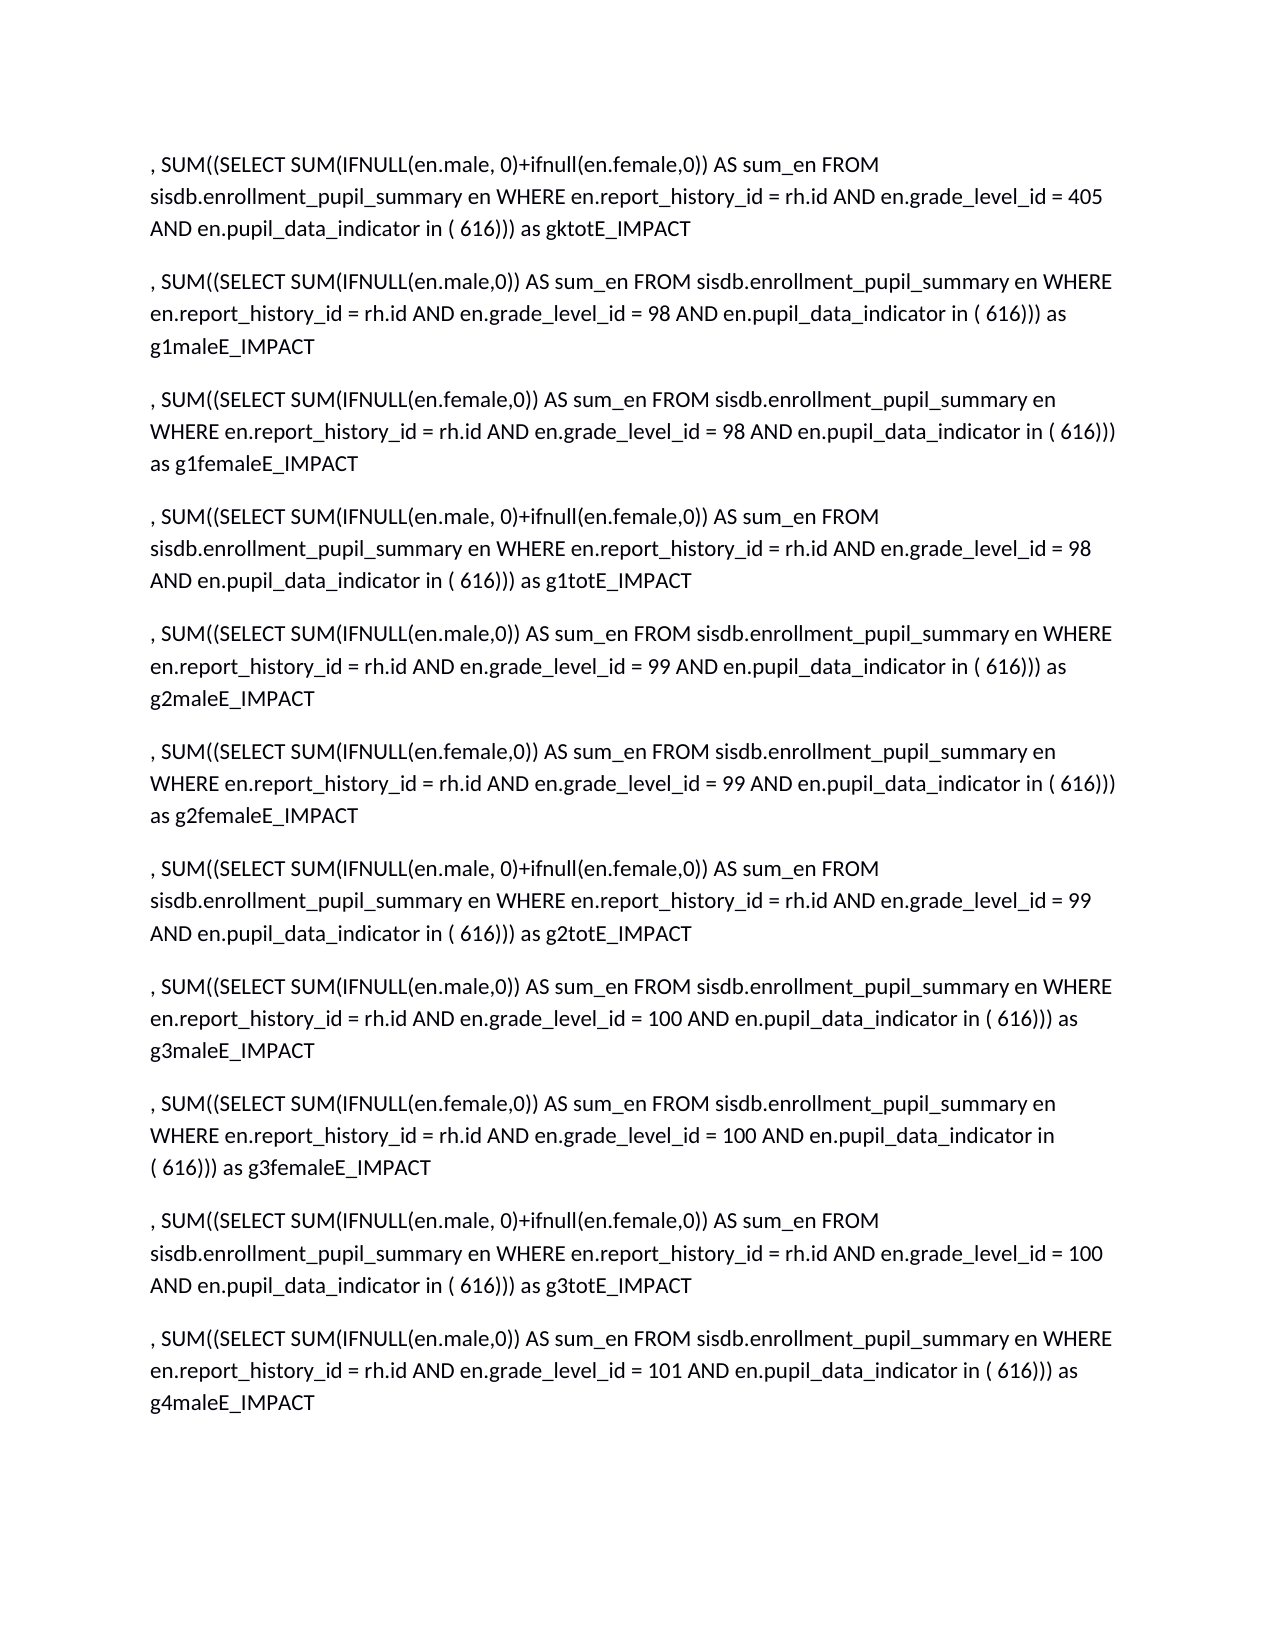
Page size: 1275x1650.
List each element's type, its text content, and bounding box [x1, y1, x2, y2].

text , SUM((SELECT SUM(IFNULL(en.male,0)) AS sum_en FROM sisdb.enrollment_pupil_summary en WHERE en.report_history_id = rh.id AND en.grade_level_id = 99 AND en.pupil_data_indicator in ( 616))) as g2maleE_IMPACT [150, 619, 1125, 712]
text , SUM((SELECT SUM(IFNULL(en.male,0)) AS sum_en FROM sisdb.enrollment_pupil_summary en WHERE en.report_history_id = rh.id AND en.grade_level_id = 101 AND en.pupil_data_indicator in ( 616))) as g4maleE_IMPACT [150, 1324, 1125, 1416]
text , SUM((SELECT SUM(IFNULL(en.male,0)) AS sum_en FROM sisdb.enrollment_pupil_summary en WHERE en.report_history_id = rh.id AND en.grade_level_id = 100 AND en.pupil_data_indicator in ( 616))) as g3maleE_IMPACT [150, 972, 1125, 1064]
text , SUM((SELECT SUM(IFNULL(en.male,0)) AS sum_en FROM sisdb.enrollment_pupil_summary en WHERE en.report_history_id = rh.id AND en.grade_level_id = 98 AND en.pupil_data_indicator in ( 616))) as g1maleE_IMPACT [150, 267, 1125, 360]
text , SUM((SELECT SUM(IFNULL(en.female,0)) AS sum_en FROM sisdb.enrollment_pupil_summary en WHERE en.report_history_id = rh.id AND en.grade_level_id = 99 AND en.pupil_data_indicator in ( 616))) as g2femaleE_IMPACT [150, 737, 1125, 829]
text , SUM((SELECT SUM(IFNULL(en.male, 0)+ifnull(en.female,0)) AS sum_en FROM sisdb.enrollment_pupil_summary en WHERE en.report_history_id = rh.id AND en.grade_level_id = 98 AND en.pupil_data_indicator in ( 616))) as g1totE_IMPACT [150, 502, 1125, 594]
text , SUM((SELECT SUM(IFNULL(en.male, 0)+ifnull(en.female,0)) AS sum_en FROM sisdb.enrollment_pupil_summary en WHERE en.report_history_id = rh.id AND en.grade_level_id = 100 AND en.pupil_data_indicator in ( 616))) as g3totE_IMPACT [150, 1207, 1125, 1299]
text , SUM((SELECT SUM(IFNULL(en.male, 0)+ifnull(en.female,0)) AS sum_en FROM sisdb.enrollment_pupil_summary en WHERE en.report_history_id = rh.id AND en.grade_level_id = 99 AND en.pupil_data_indicator in ( 616))) as g2totE_IMPACT [150, 854, 1125, 947]
text , SUM((SELECT SUM(IFNULL(en.female,0)) AS sum_en FROM sisdb.enrollment_pupil_summary en WHERE en.report_history_id = rh.id AND en.grade_level_id = 98 AND en.pupil_data_indicator in ( 616))) as g1femaleE_IMPACT [150, 385, 1125, 477]
text , SUM((SELECT SUM(IFNULL(en.male, 0)+ifnull(en.female,0)) AS sum_en FROM sisdb.enrollment_pupil_summary en WHERE en.report_history_id = rh.id AND en.grade_level_id = 405 AND en.pupil_data_indicator in ( 616))) as gktotE_IMPACT [150, 150, 1125, 242]
text , SUM((SELECT SUM(IFNULL(en.female,0)) AS sum_en FROM sisdb.enrollment_pupil_summary en WHERE en.report_history_id = rh.id AND en.grade_level_id = 100 AND en.pupil_data_indicator in ( 616))) as g3femaleE_IMPACT [150, 1089, 1125, 1182]
